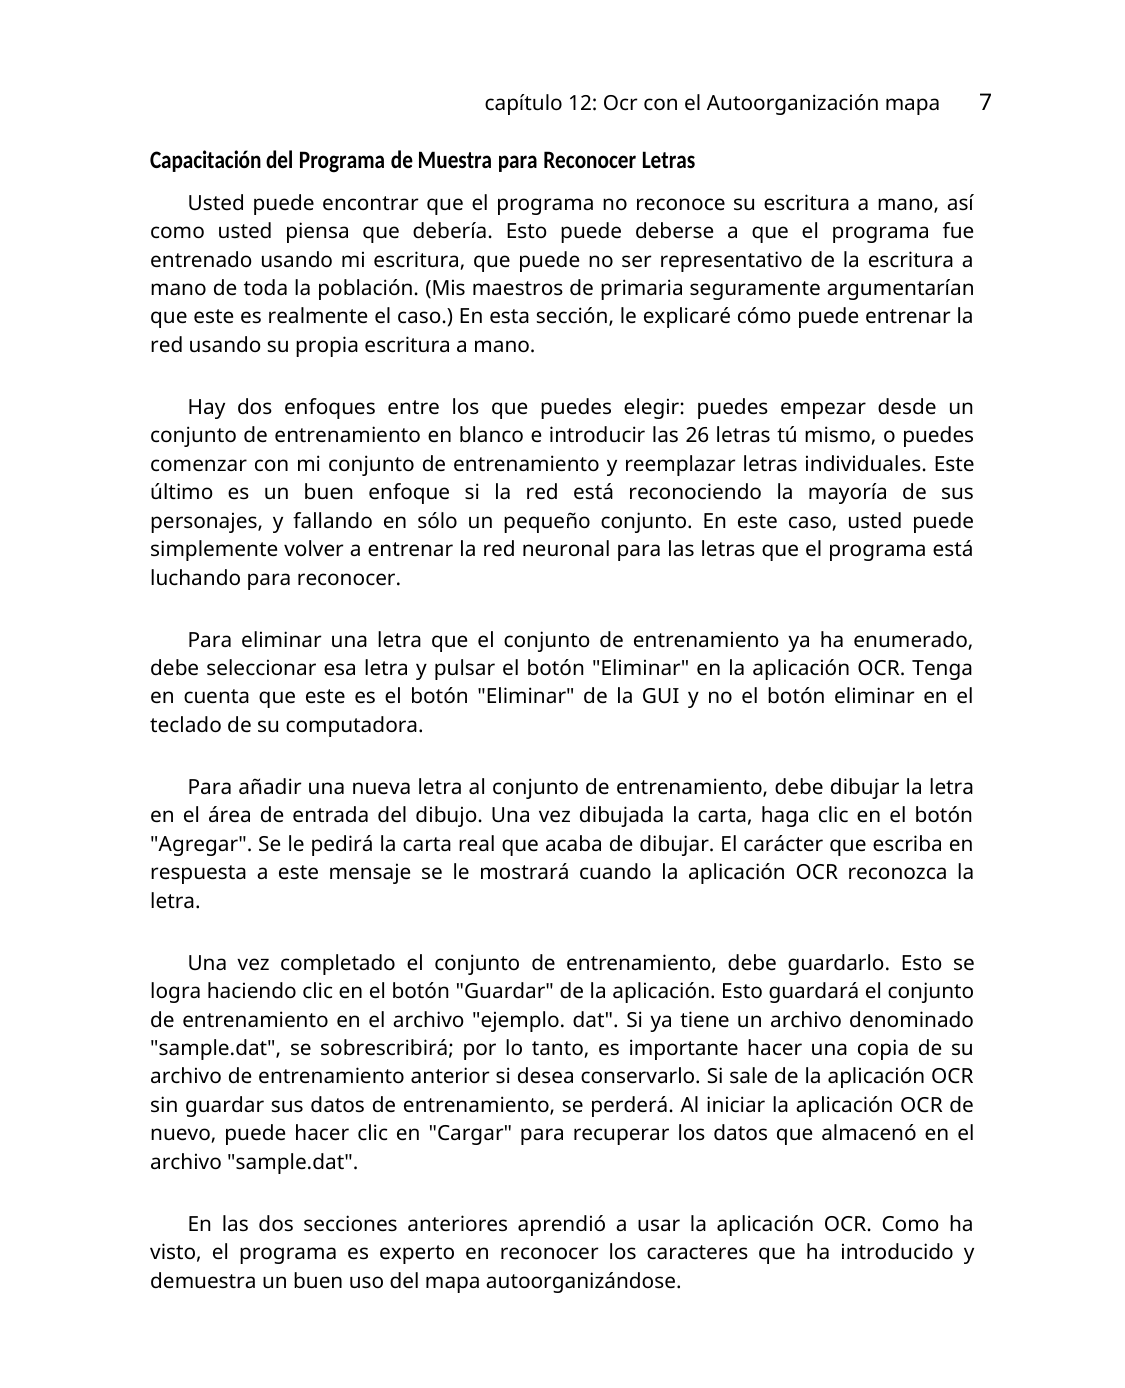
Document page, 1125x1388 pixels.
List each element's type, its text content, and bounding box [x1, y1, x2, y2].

text Usted puede encontrar que el programa no reconoce su escritura a mano, así como usted piensa que debería. Esto puede deberse a que el programa fue entrenado usando mi escritura, que puede no ser representativo de la escritura a mano de toda la población. (Mis maestros de primaria seguramente argumentarían que este es realmente el caso.) En esta sección, le explicaré cómo puede entrenar la red usando su propia escritura a mano. [150, 188, 975, 358]
text Hay dos enfoques entre los que puedes elegir: puedes empezar desde un conjunto de entrenamiento en blanco e introducir las 26 letras tú mismo, o puedes comenzar con mi conjunto de entrenamiento y reemplazar letras individuales. Este último es un buen enfoque si la red está reconociendo la mayoría de sus personajes, y fallando en sólo un pequeño conjunto. En este caso, usted puede simplemente volver a entrenar la red neuronal para las letras que el programa está luchando para reconocer. [150, 392, 975, 591]
text Para añadir una nueva letra al conjunto de entrenamiento, debe dibujar la letra en el área de entrada del dibujo. Una vez dibujada la carta, haga clic en el botón "Agregar". Se le pedirá la carta real que acaba de dibujar. El carácter que escriba en respuesta a este mensaje se le mostrará cuando la aplicación OCR reconozca la letra. [150, 772, 975, 914]
text Una vez completado el conjunto de entrenamiento, debe guardarlo. Esto se logra haciendo clic en el botón "Guardar" de la aplicación. Esto guardará el conjunto de entrenamiento en el archivo "ejemplo. dat". Si ya tiene un archivo denominado "sample.dat", se sobrescribirá; por lo tanto, es importante hacer una copia de su archivo de entrenamiento anterior si desea conservarlo. Si sale de la aplicación OCR sin guardar sus datos de entrenamiento, se perderá. Al iniciar la aplicación OCR de nuevo, puede hacer clic en "Cargar" para recuperar los datos que almacenó en el archivo "sample.dat". [150, 948, 975, 1175]
subtitle Capacitación del Programa de Muestra para Reconocer Letras [150, 144, 987, 175]
text En las dos secciones anteriores aprendió a usar la aplicación OCR. Como ha visto, el programa es experto en reconocer los caracteres que ha introducido y demuestra un buen uso del mapa autoorganizándose. [150, 1209, 975, 1294]
text Para eliminar una letra que el conjunto de entrenamiento ya ha enumerado, debe seleccionar esa letra y pulsar el botón "Eliminar" en la aplicación OCR. Tenga en cuenta que este es el botón "Eliminar" de la GUI y no el botón eliminar en el teclado de su computadora. [150, 625, 975, 738]
